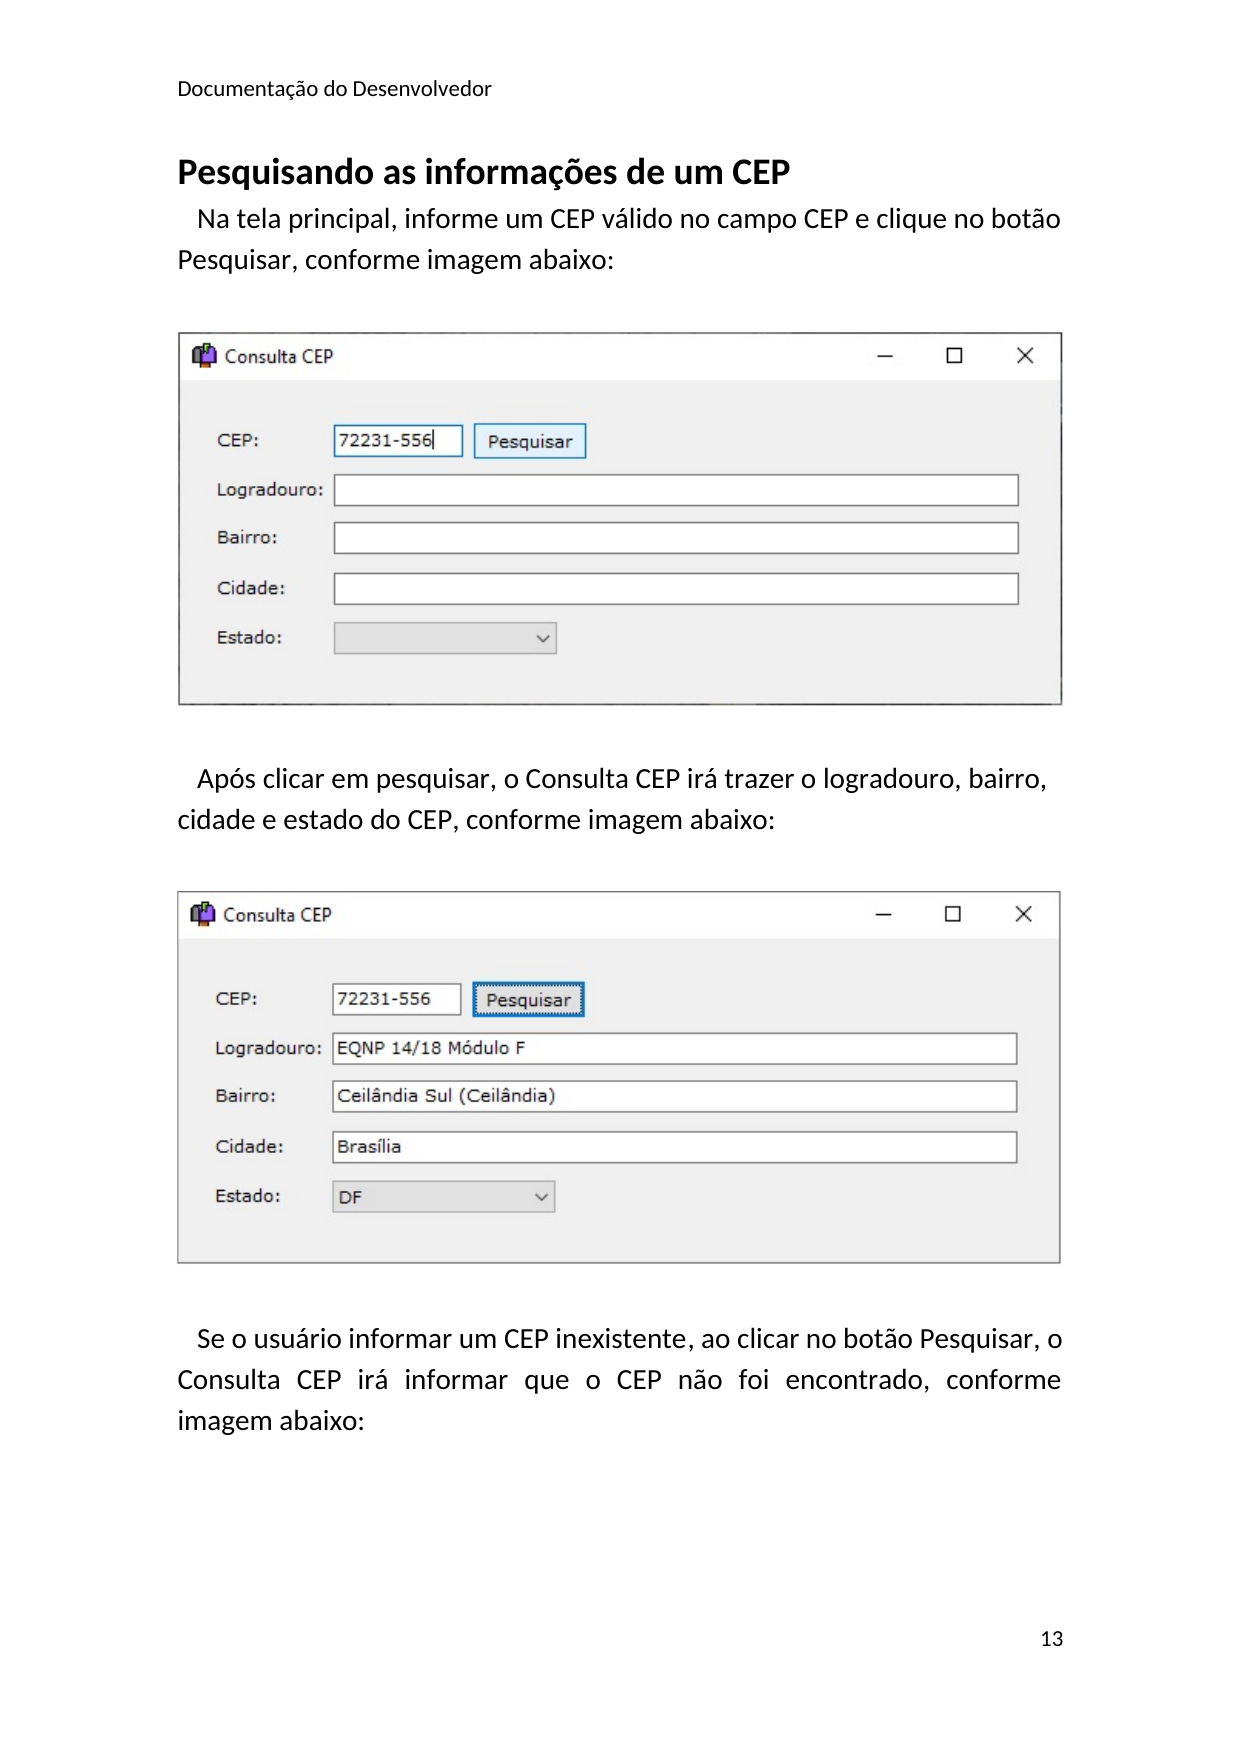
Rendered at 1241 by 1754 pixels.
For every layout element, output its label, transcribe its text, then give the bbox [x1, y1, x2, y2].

text Se o usuário informar um CEP inexistente, ao clicar no botão Pesquisar, o Consulta CEP irá informar que o CEP não foi encontrado, conforme imagem abaixo: [177, 1320, 1063, 1437]
picture [177, 891, 1063, 1267]
subtitle Pesquisando as informações de um CEP [177, 148, 1063, 193]
picture [177, 331, 1063, 707]
text Após clicar em pesquisar, o Consulta CEP irá trazer o logradouro, bairro, cidade e estado do CEP, conforme imagem abaixo: [177, 760, 1063, 837]
text Na tela principal, informe um CEP válido no campo CEP e clique no botão Pesquisar, conforme imagem abaixo: [177, 200, 1063, 277]
